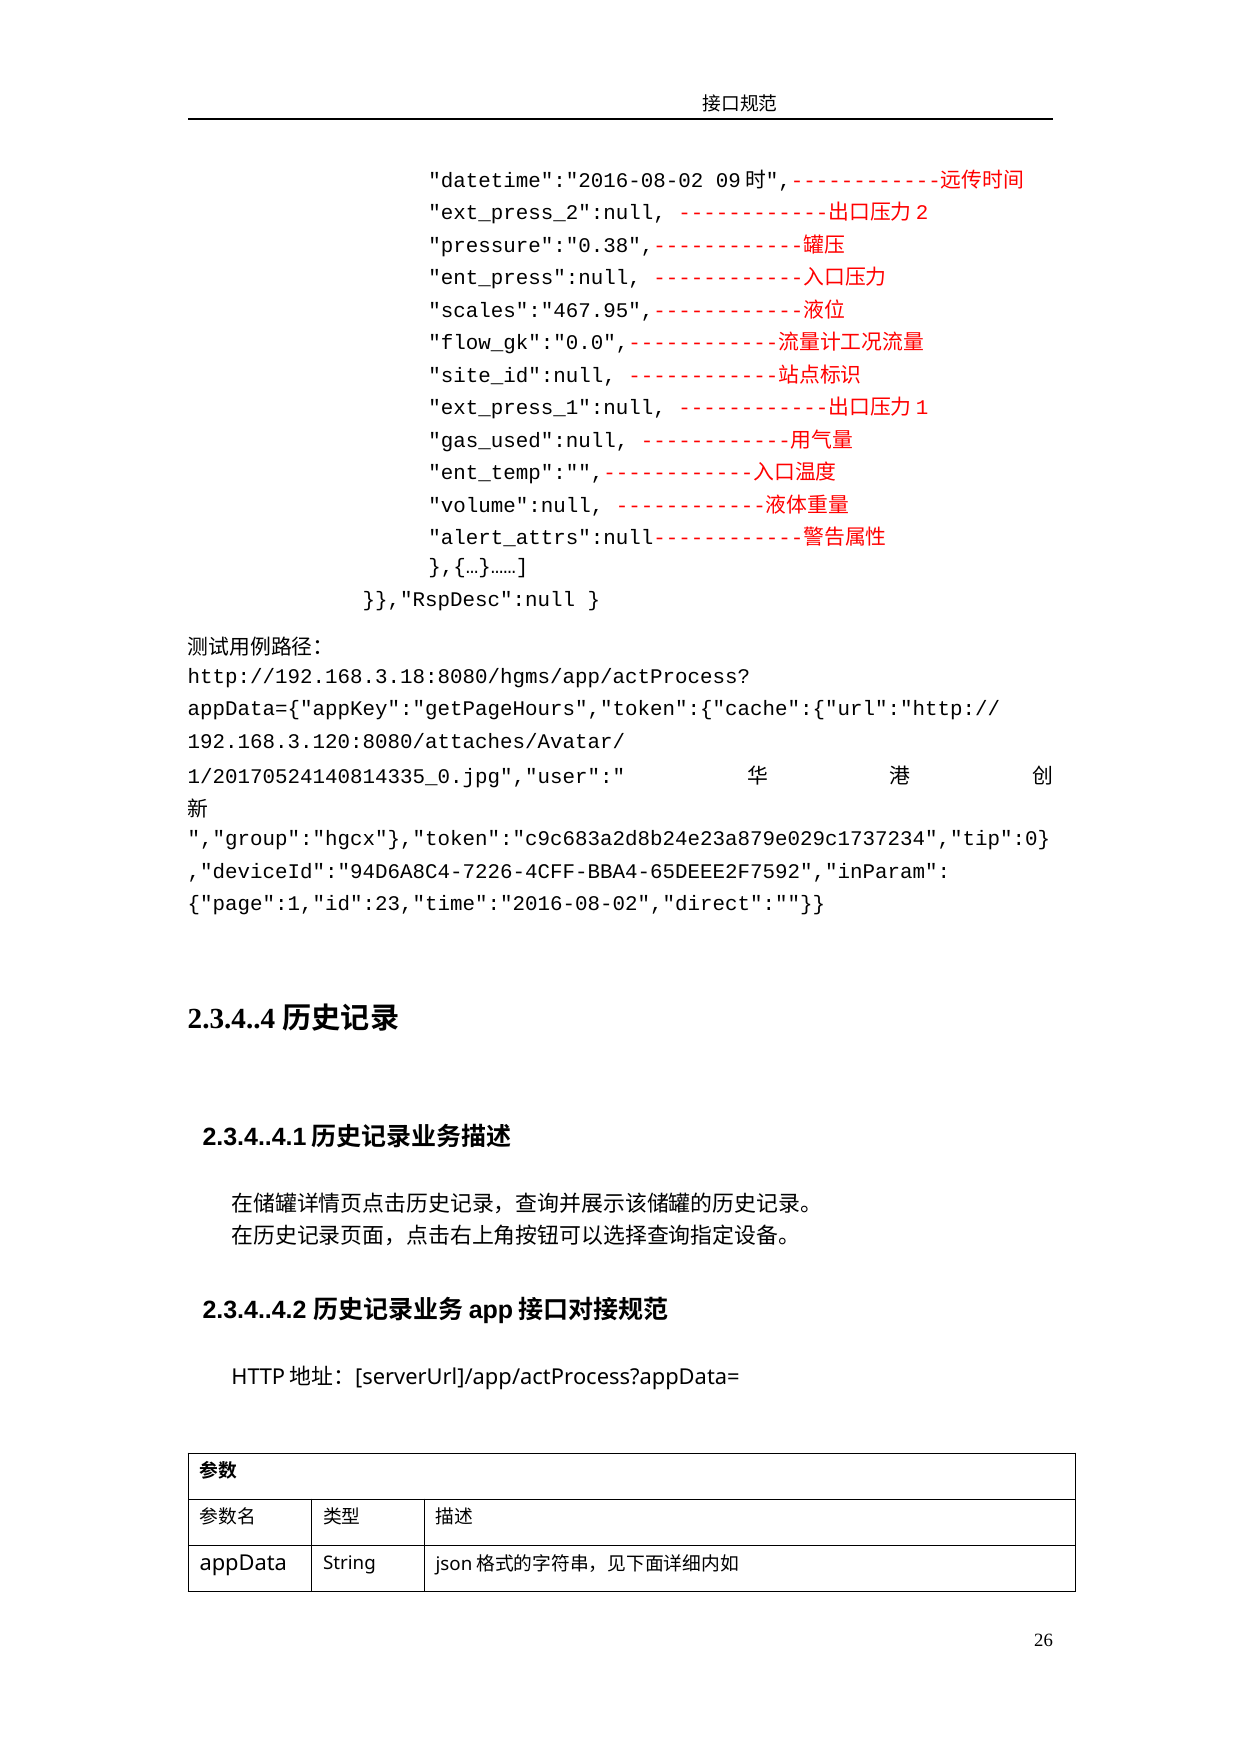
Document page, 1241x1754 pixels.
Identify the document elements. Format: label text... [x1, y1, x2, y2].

subtitle 2.3.4..4.2 历史记录业务app接口对接规范 [202, 1275, 1053, 1340]
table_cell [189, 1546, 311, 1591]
text "ent_temp":"",------------入口温度 [428, 454, 1053, 487]
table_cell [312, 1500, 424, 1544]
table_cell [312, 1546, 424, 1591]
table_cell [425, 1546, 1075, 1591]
text "ext_press_1":null, ------------出口压力1 [428, 389, 1053, 422]
text "pressure":"0.38",------------罐压 [428, 227, 1053, 259]
text "flow_gk":"0.0",------------流量计工况流量 [428, 324, 1053, 357]
text "alert_attrs":null------------警告属性 [428, 519, 1053, 552]
text "site_id":null, ------------站点标识 [428, 357, 1053, 389]
text http://192.168.3.18:8080/hgms/app/actProcess?appData={"appKey":"getPageHours","token":{"cache":{"url":"http://192.168.3.120:8080/attaches/Avatar/1/20170524140814335_0.jpg","user":"华港创新","group":"hgcx"},"token":"c9c683a2d8b24e23a879e029c1737234","tip":0},"deviceId":"94D6A8C4-7226-4CFF-BBA4-65DEEE2F7592","inParam":{"page":1,"id":23,"time":"2016-08-02","direct":""}} [187, 661, 1053, 921]
subtitle 2.3.4..4.1历史记录业务描述 [202, 1102, 1053, 1167]
text },{…}……] [428, 552, 1053, 584]
text "volume":null, ------------液体重量 [428, 487, 1053, 519]
subtitle 2.3.4..4 历史记录 [187, 983, 1053, 1048]
text 在储罐详情页点击历史记录，查询并展示该储罐的历史记录。 [187, 1185, 1053, 1218]
text 测试用例路径： [187, 629, 1053, 661]
text "ent_press":null, ------------入口压力 [428, 259, 1053, 292]
text "gas_used":null, ------------用气量 [428, 422, 1053, 454]
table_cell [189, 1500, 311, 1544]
text "ext_press_2":null, ------------出口压力2 [428, 194, 1053, 227]
text "datetime":"2016-08-02 09时",------------远传时间 [428, 162, 1053, 194]
text }},"RspDesc":null } [319, 584, 1053, 617]
text 在历史记录页面，点击右上角按钮可以选择查询指定设备。 [187, 1218, 1053, 1250]
text HTTP地址：[serverUrl]/app/actProcess?appData= [187, 1359, 1053, 1391]
text "scales":"467.95",------------液位 [428, 292, 1053, 324]
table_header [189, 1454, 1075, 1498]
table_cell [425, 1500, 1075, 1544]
